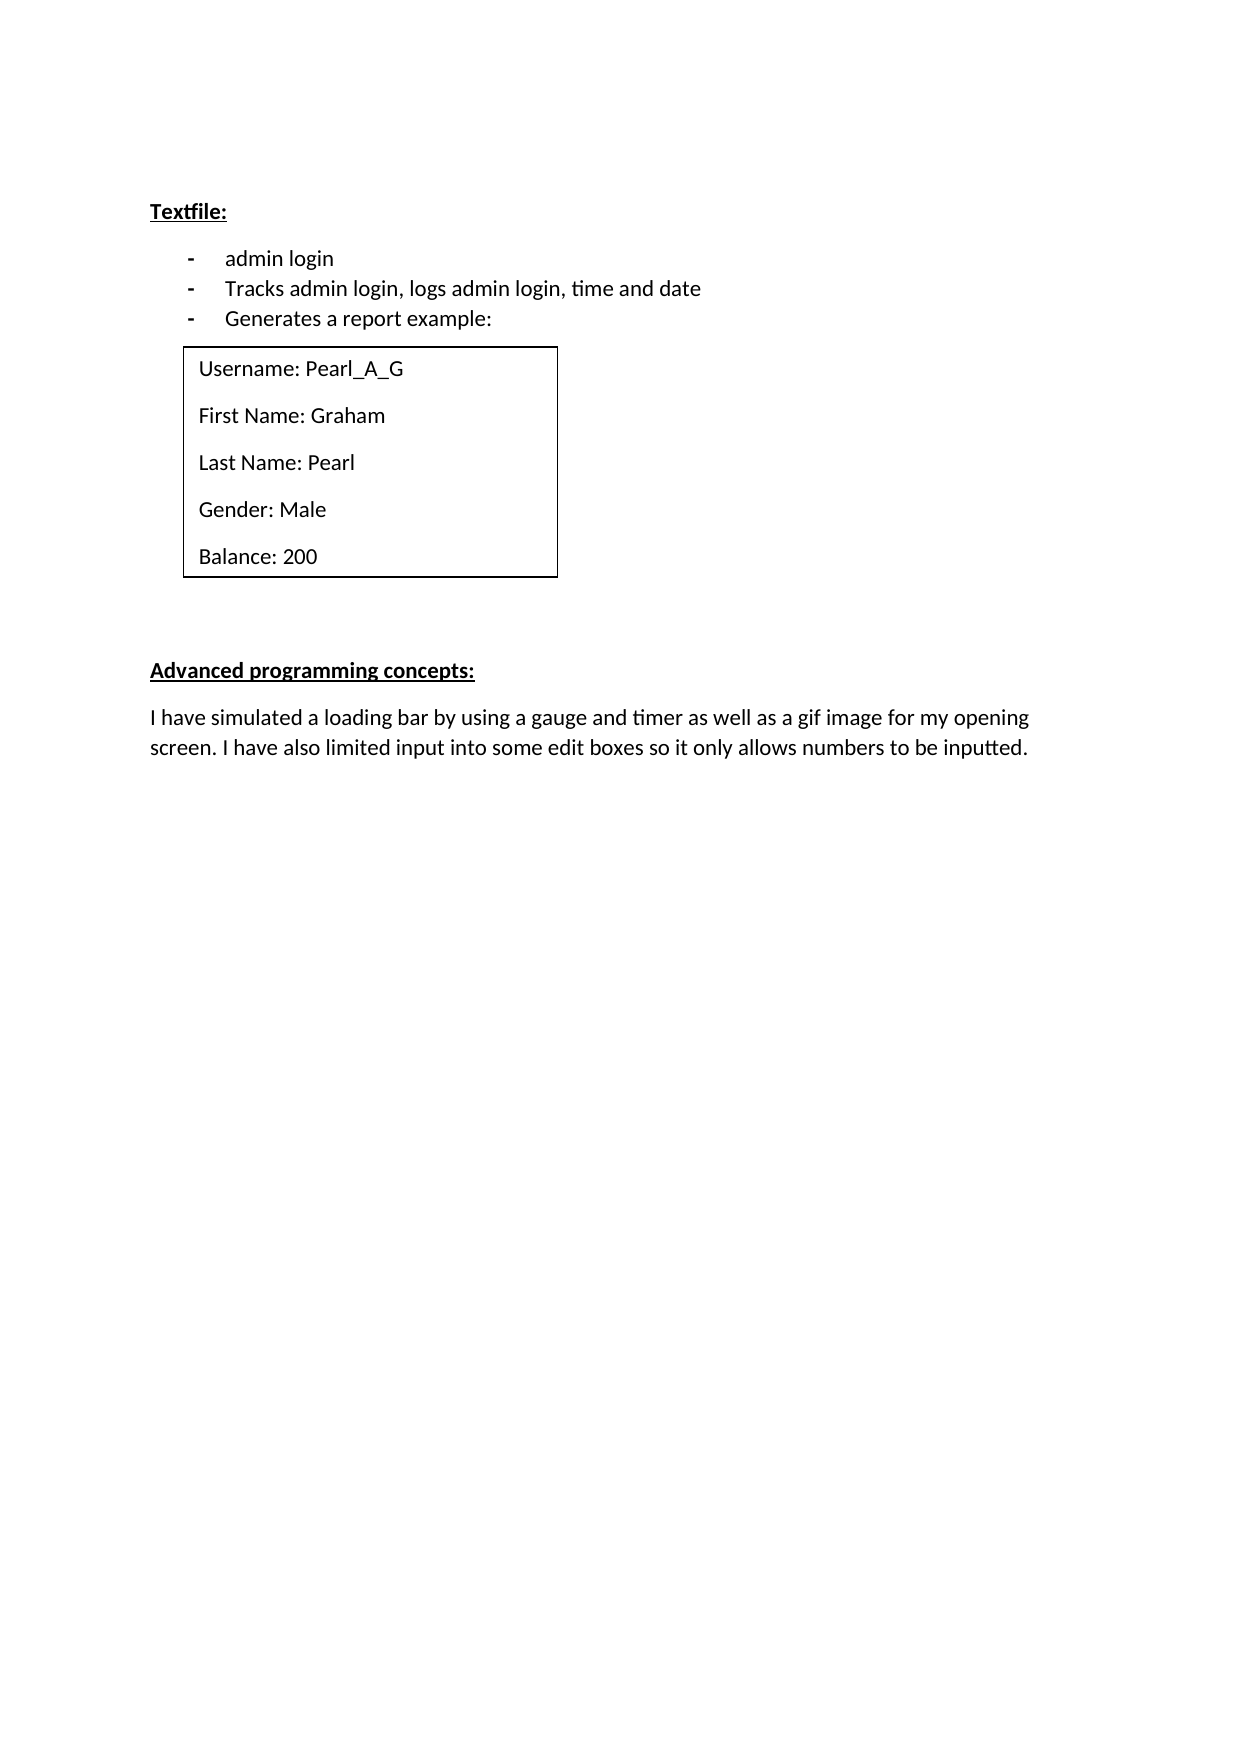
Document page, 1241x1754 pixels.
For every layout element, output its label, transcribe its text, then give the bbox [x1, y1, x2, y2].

list admin login [187, 244, 1090, 272]
list Generates a report example: [187, 304, 1090, 332]
text Advanced programming concepts: [150, 656, 1090, 684]
text Textfile: [150, 197, 1090, 225]
text I have simulated a loading bar by using a gauge and timer as well as a gif image for my opening screen. I have also limited input into some edit boxes so it only allows numbers to be inputted. [150, 703, 1090, 761]
list Tracks admin login, logs admin login, time and date [187, 274, 1090, 302]
